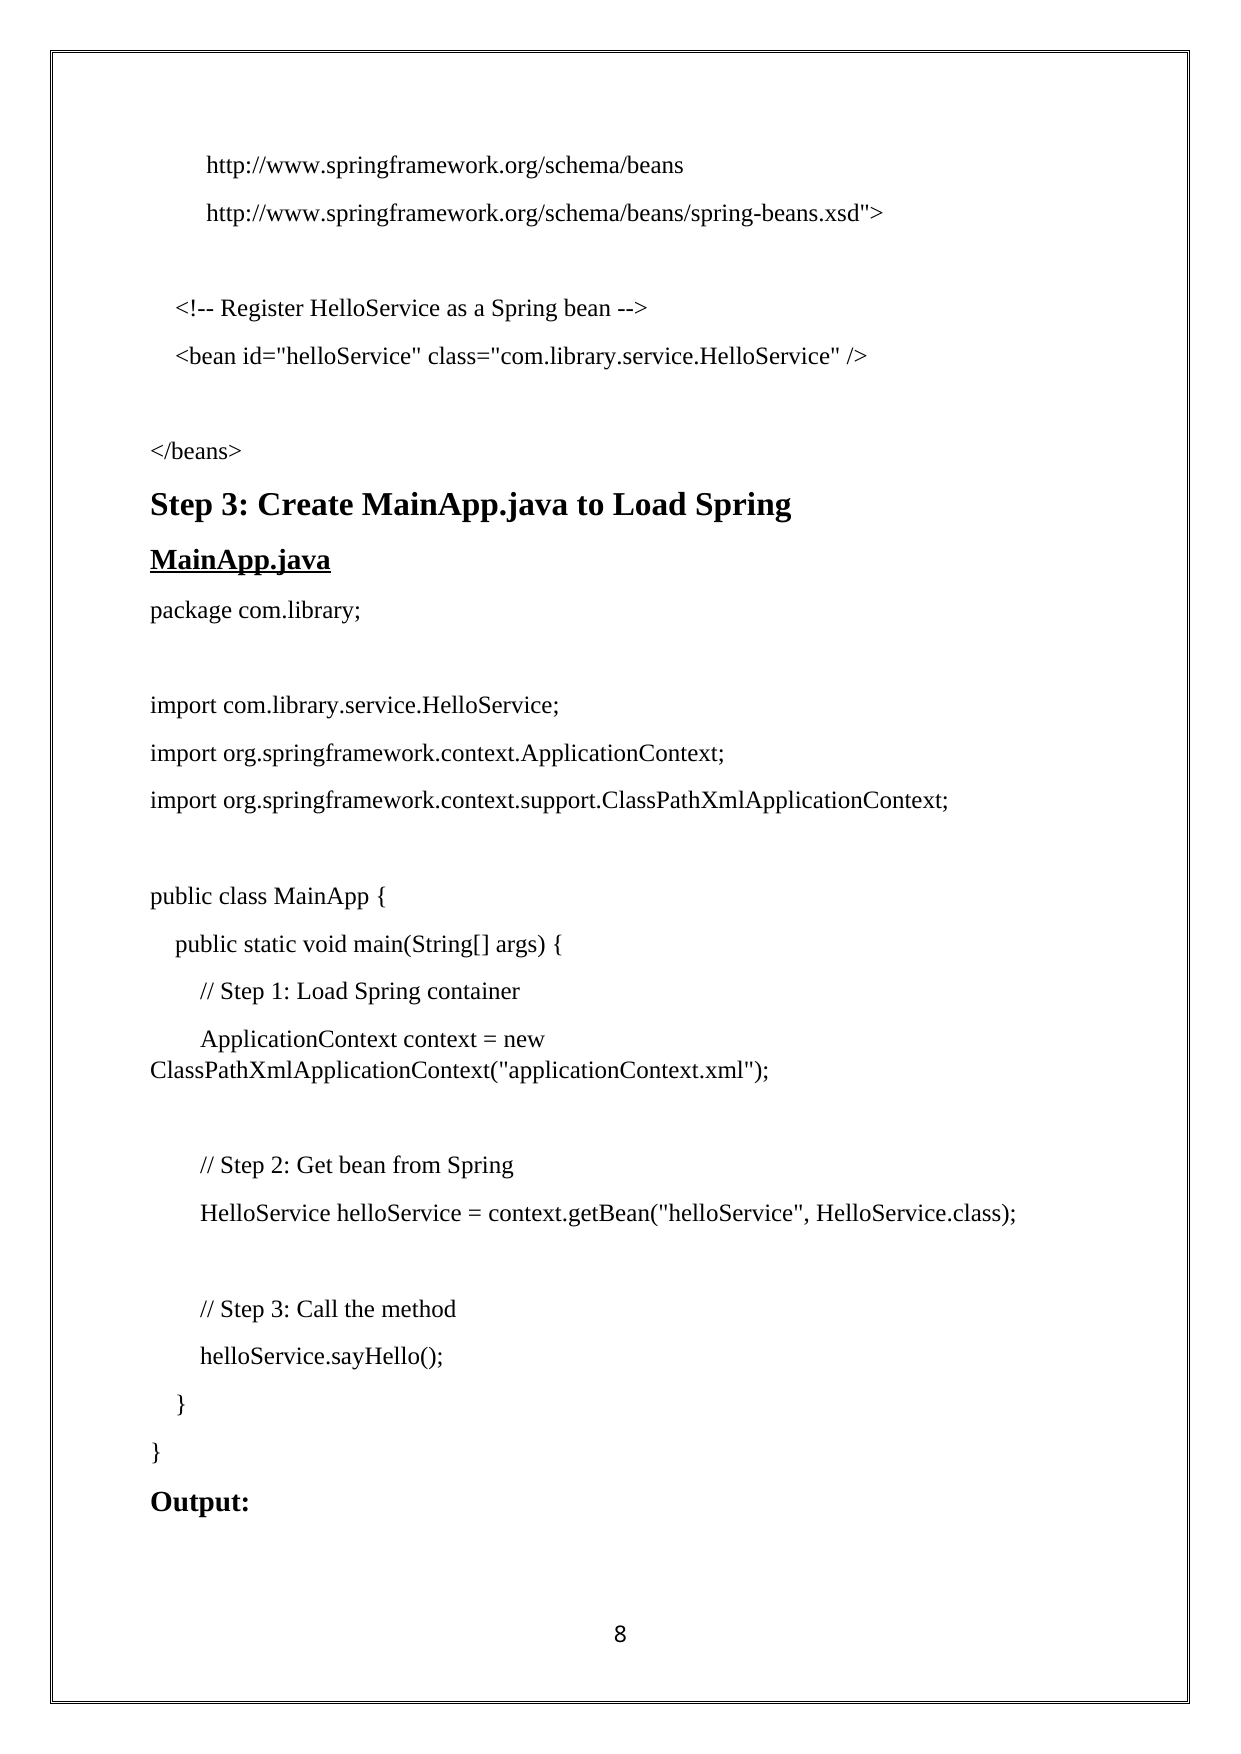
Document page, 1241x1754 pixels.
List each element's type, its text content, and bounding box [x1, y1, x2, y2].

text } [150, 1437, 1090, 1466]
text Step 3: Create MainApp.java to Load Spring [150, 484, 1090, 522]
text public class MainApp { [150, 881, 1090, 910]
text MainApp.java [150, 542, 1090, 576]
text http://www.springframework.org/schema/beans [150, 150, 1090, 179]
text // Step 3: Call the method [150, 1294, 1090, 1322]
text http://www.springframework.org/schema/beans/spring-beans.xsd"> [150, 198, 1090, 226]
text </beans> [150, 436, 1090, 465]
text import org.springframework.context.ApplicationContext; [150, 738, 1090, 767]
text public static void main(String[] args) { [150, 929, 1090, 957]
text <!-- Register HelloService as a Spring bean --> [150, 293, 1090, 322]
text ApplicationContext context = new ClassPathXmlApplicationContext("applicationContext.xml"); [150, 1024, 1090, 1084]
text helloService.sayHello(); [150, 1341, 1090, 1370]
text package com.library; [150, 595, 1090, 623]
text import com.library.service.HelloService; [150, 690, 1090, 719]
text // Step 1: Load Spring container [150, 976, 1090, 1005]
text import org.springframework.context.support.ClassPathXmlApplicationContext; [150, 786, 1090, 814]
text <bean id="helloService" class="com.library.service.HelloService" /> [150, 341, 1090, 369]
text HelloService helloService = context.getBean("helloService", HelloService.class); [150, 1198, 1090, 1227]
text Output: [150, 1484, 1090, 1518]
text } [150, 1389, 1090, 1418]
text // Step 2: Get bean from Spring [150, 1151, 1090, 1179]
